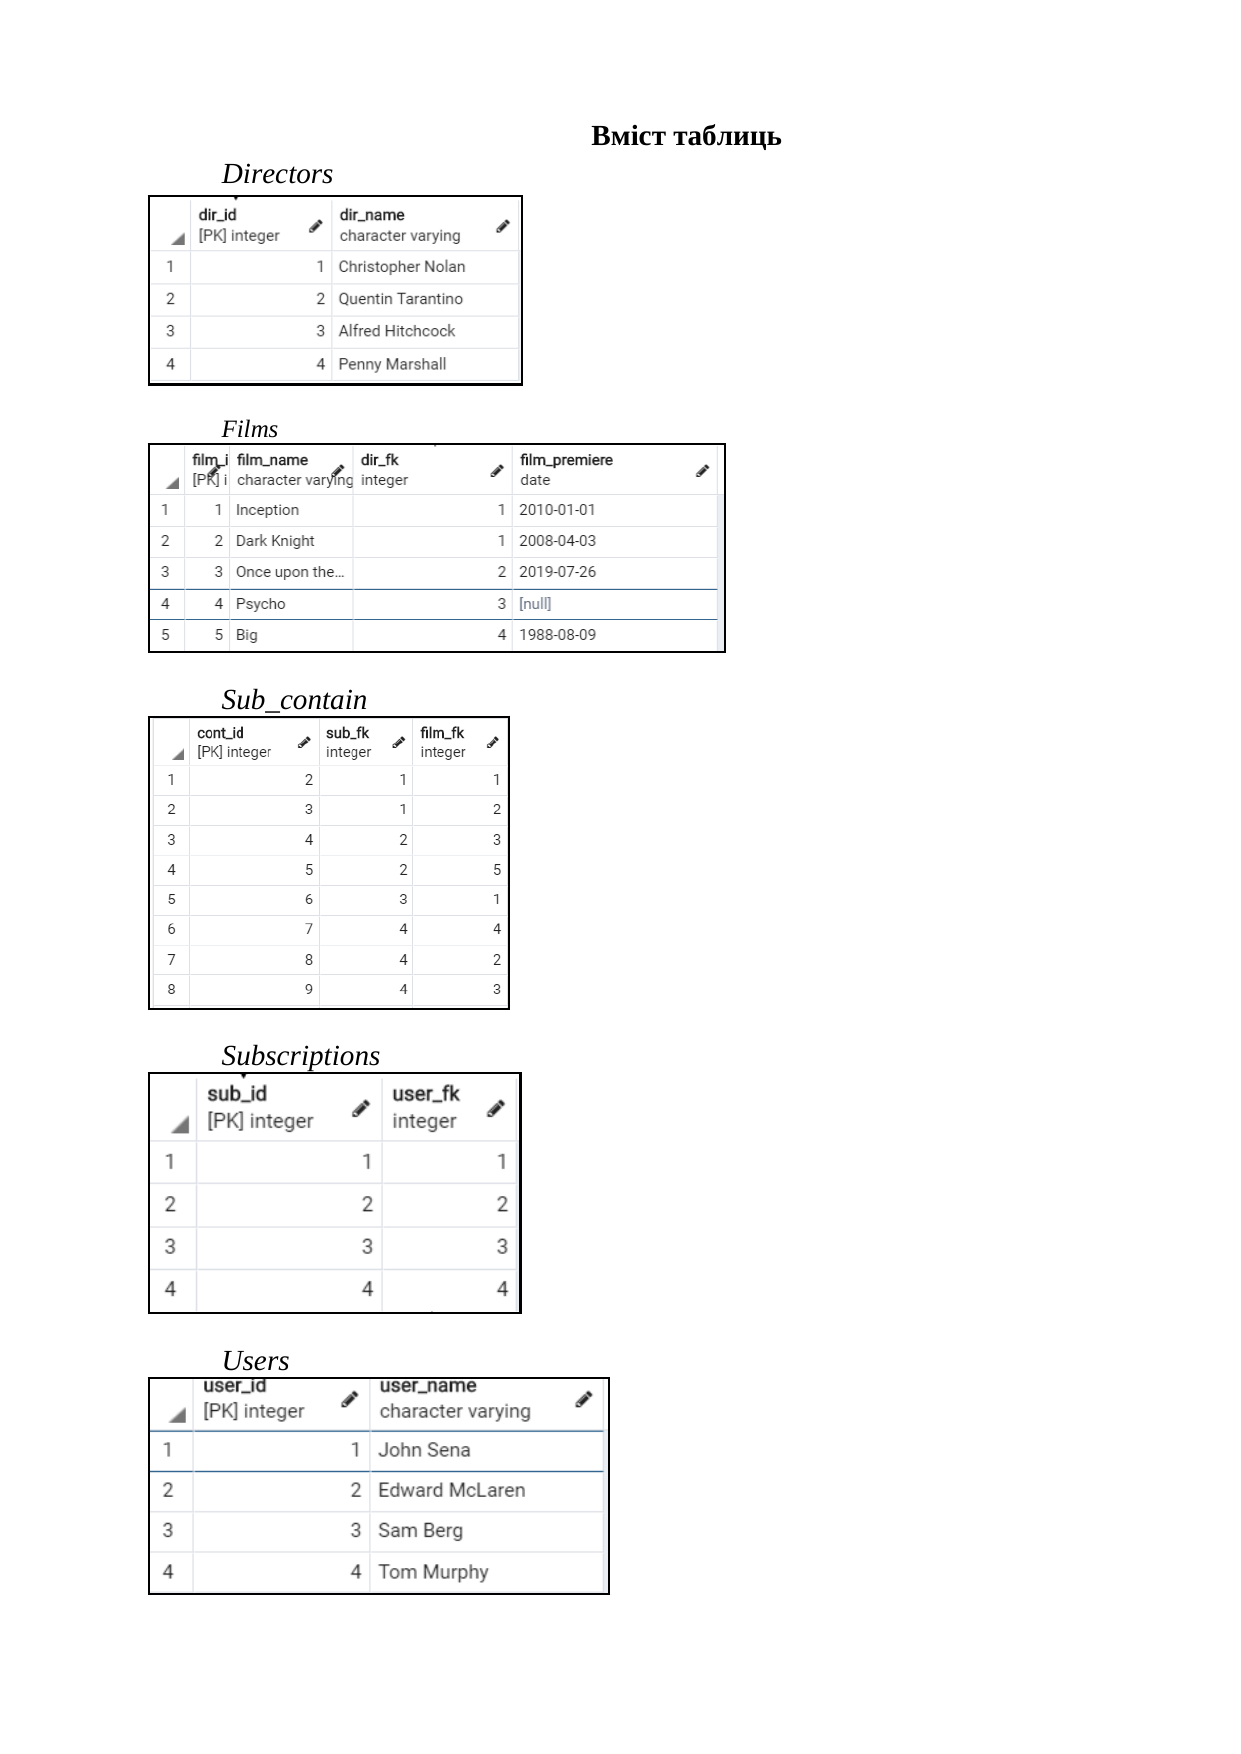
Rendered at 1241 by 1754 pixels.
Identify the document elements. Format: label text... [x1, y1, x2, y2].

text Subscriptions [148, 1038, 1152, 1072]
text Вміст таблиць [148, 118, 1152, 152]
picture [150, 1074, 519, 1312]
picture [150, 718, 508, 1008]
picture [150, 1379, 608, 1593]
picture [151, 197, 521, 383]
text Sub_contain [148, 682, 1152, 716]
text Directors [148, 157, 1152, 190]
text Films [148, 414, 1152, 443]
picture [150, 445, 724, 651]
text Users [148, 1343, 1152, 1377]
